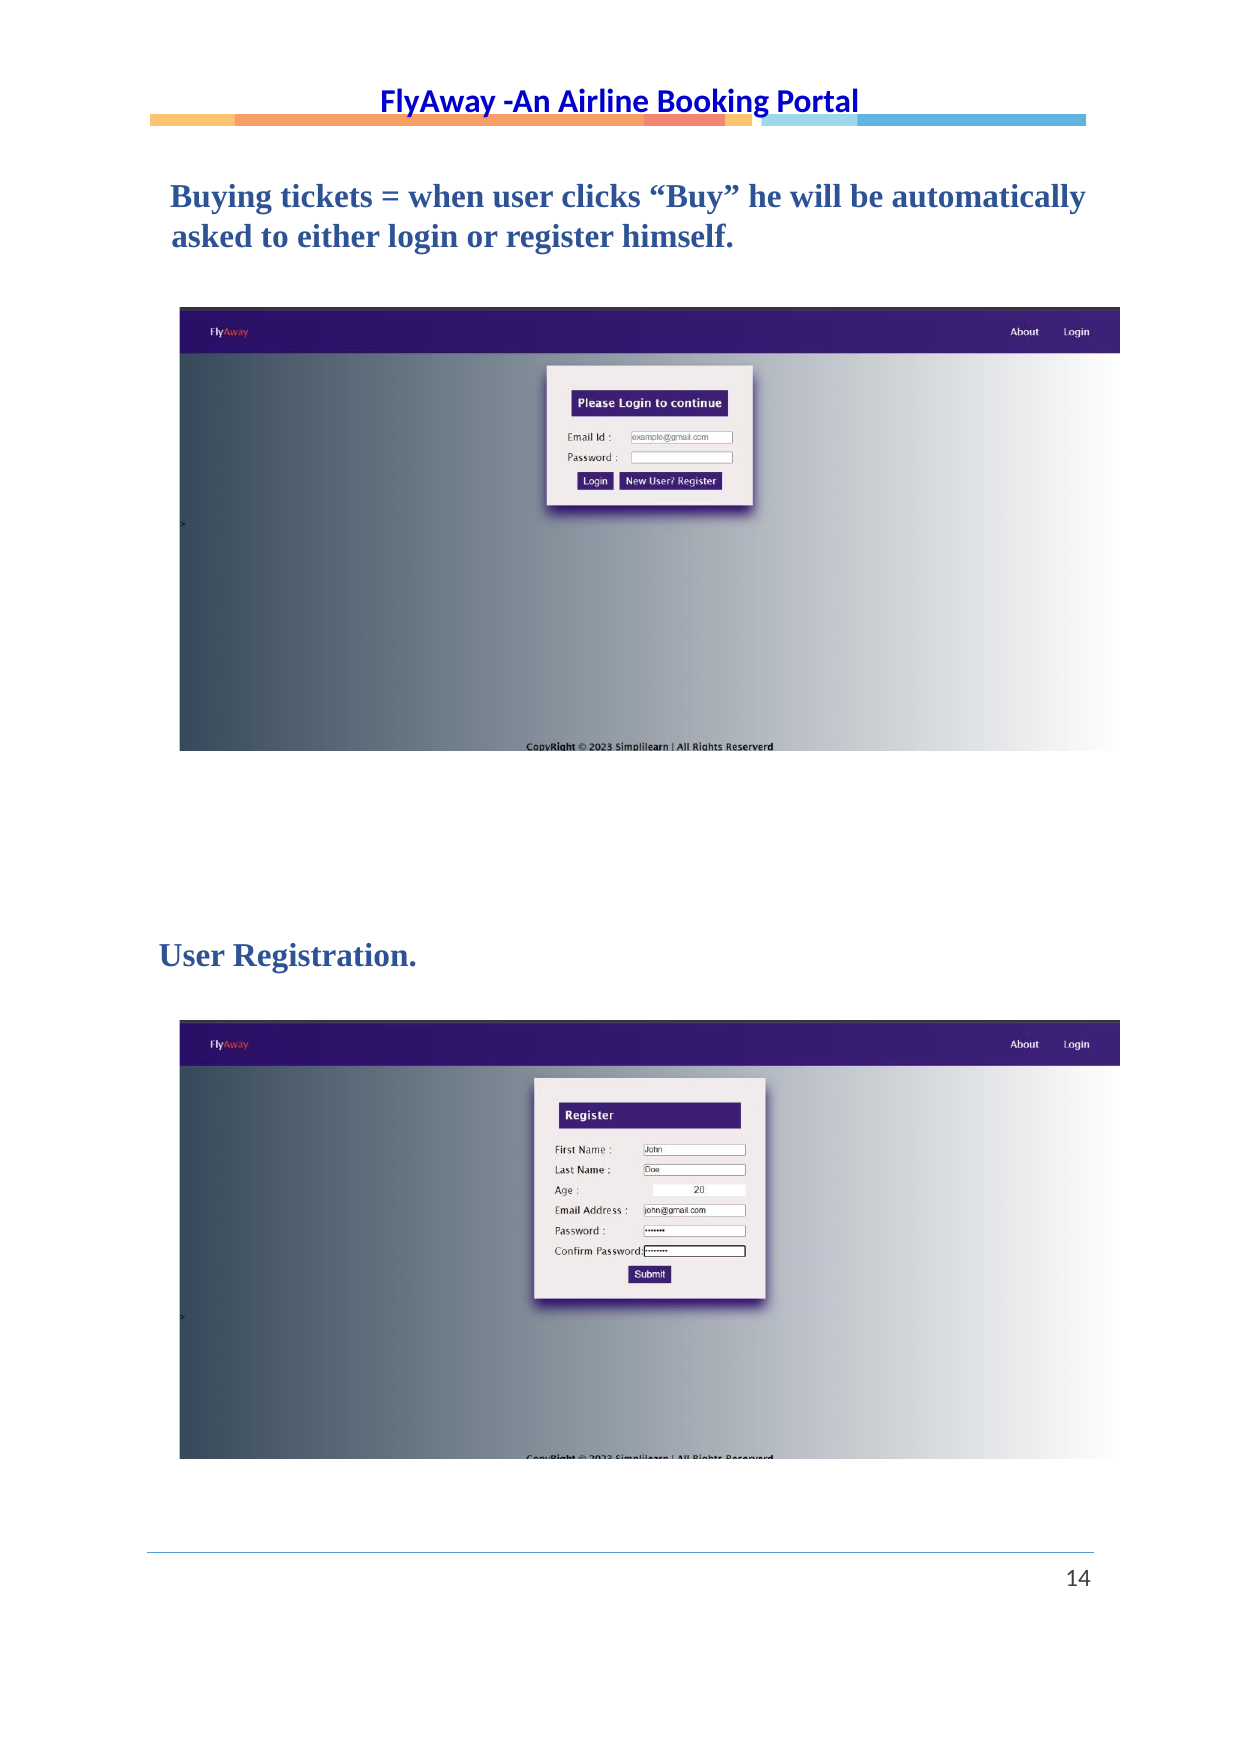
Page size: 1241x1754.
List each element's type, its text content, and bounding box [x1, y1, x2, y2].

subtitle Buying tickets = when user clicks “Buy” he will be automatically asked to either login or register himself. [170, 177, 1090, 255]
picture [179, 307, 1120, 751]
subtitle User Registration. [150, 935, 1090, 973]
picture [150, 114, 1087, 126]
picture [179, 1020, 1120, 1459]
